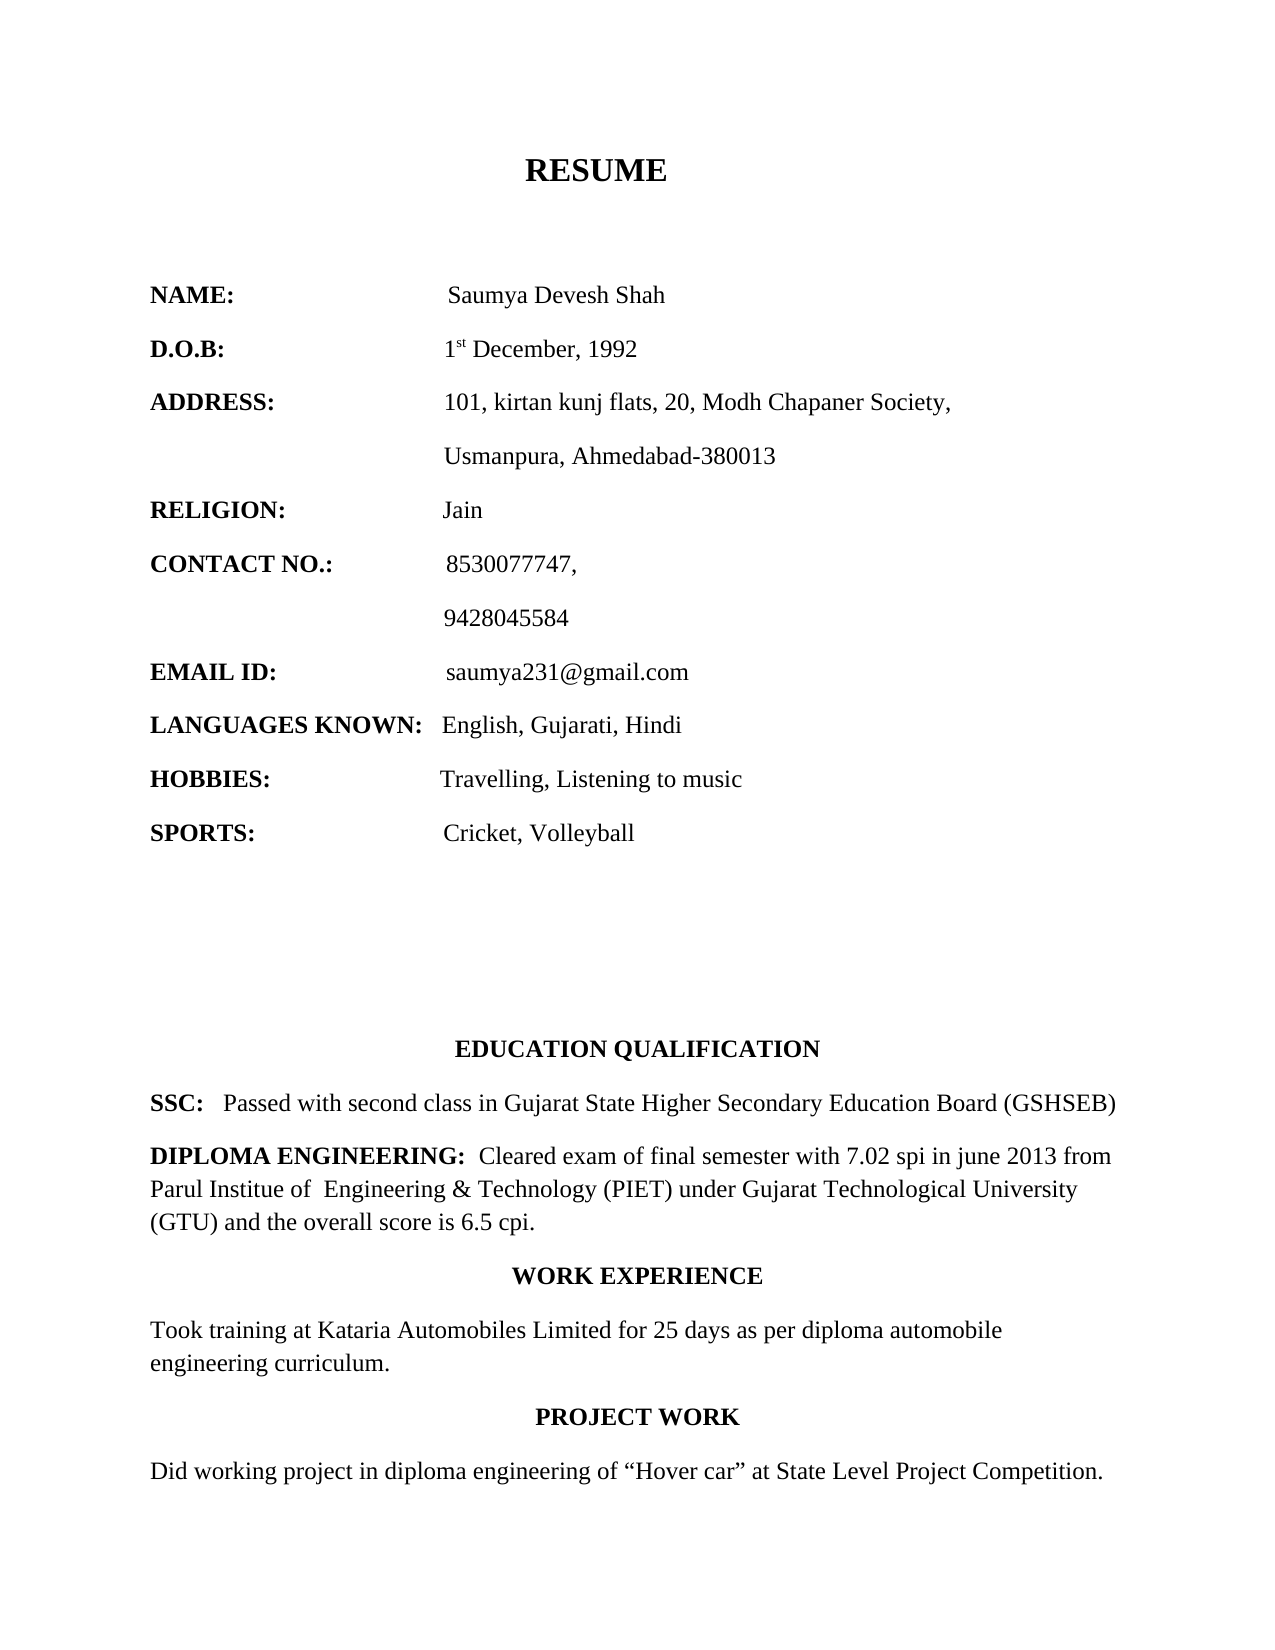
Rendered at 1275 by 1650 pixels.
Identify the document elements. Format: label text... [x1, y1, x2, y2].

text Did working project in diploma engineering of “Hover car” at State Level Project Competition. [150, 1456, 1125, 1485]
text D.O.B: 1st December, 1992 [150, 334, 1125, 362]
text EDUCATION QUALIFICATION [150, 1034, 1125, 1062]
text LANGUAGES KNOWN: English, Gujarati, Hindi [150, 711, 1125, 739]
text RESUME [150, 150, 1125, 188]
text EMAIL ID: saumya231@gmail.com [150, 657, 1125, 686]
text CONTACT NO.: 8530077747, [150, 549, 1125, 578]
text Took training at Kataria Automobiles Limited for 25 days as per diploma automobile engineering curriculum. [150, 1315, 1125, 1377]
text RELIGION: Jain [150, 495, 1125, 524]
text SSC: Passed with second class in Gujarat State Higher Secondary Education Board (GSHSEB) [150, 1088, 1125, 1116]
text NAME: Saumya Devesh Shah [150, 280, 1125, 308]
text Usmanpura, Ahmedabad-380013 [150, 441, 1125, 470]
text SPORTS: Cricket, Volleyball [150, 818, 1125, 847]
text DIPLOMA ENGINEERING: Cleared exam of final semester with 7.02 spi in june 2013 from Parul Institue of Engineering & Technology (PIET) under Gujarat Technological University (GTU) and the overall score is 6.5 cpi. [150, 1141, 1125, 1236]
text PROJECT WORK [150, 1402, 1125, 1431]
text WORK EXPERIENCE [150, 1261, 1125, 1290]
text ADDRESS: 101, kirtan kunj flats, 20, Modh Chapaner Society, [150, 387, 1125, 416]
text 9428045584 [150, 603, 1125, 632]
text HOBBIES: Travelling, Listening to music [150, 764, 1125, 793]
